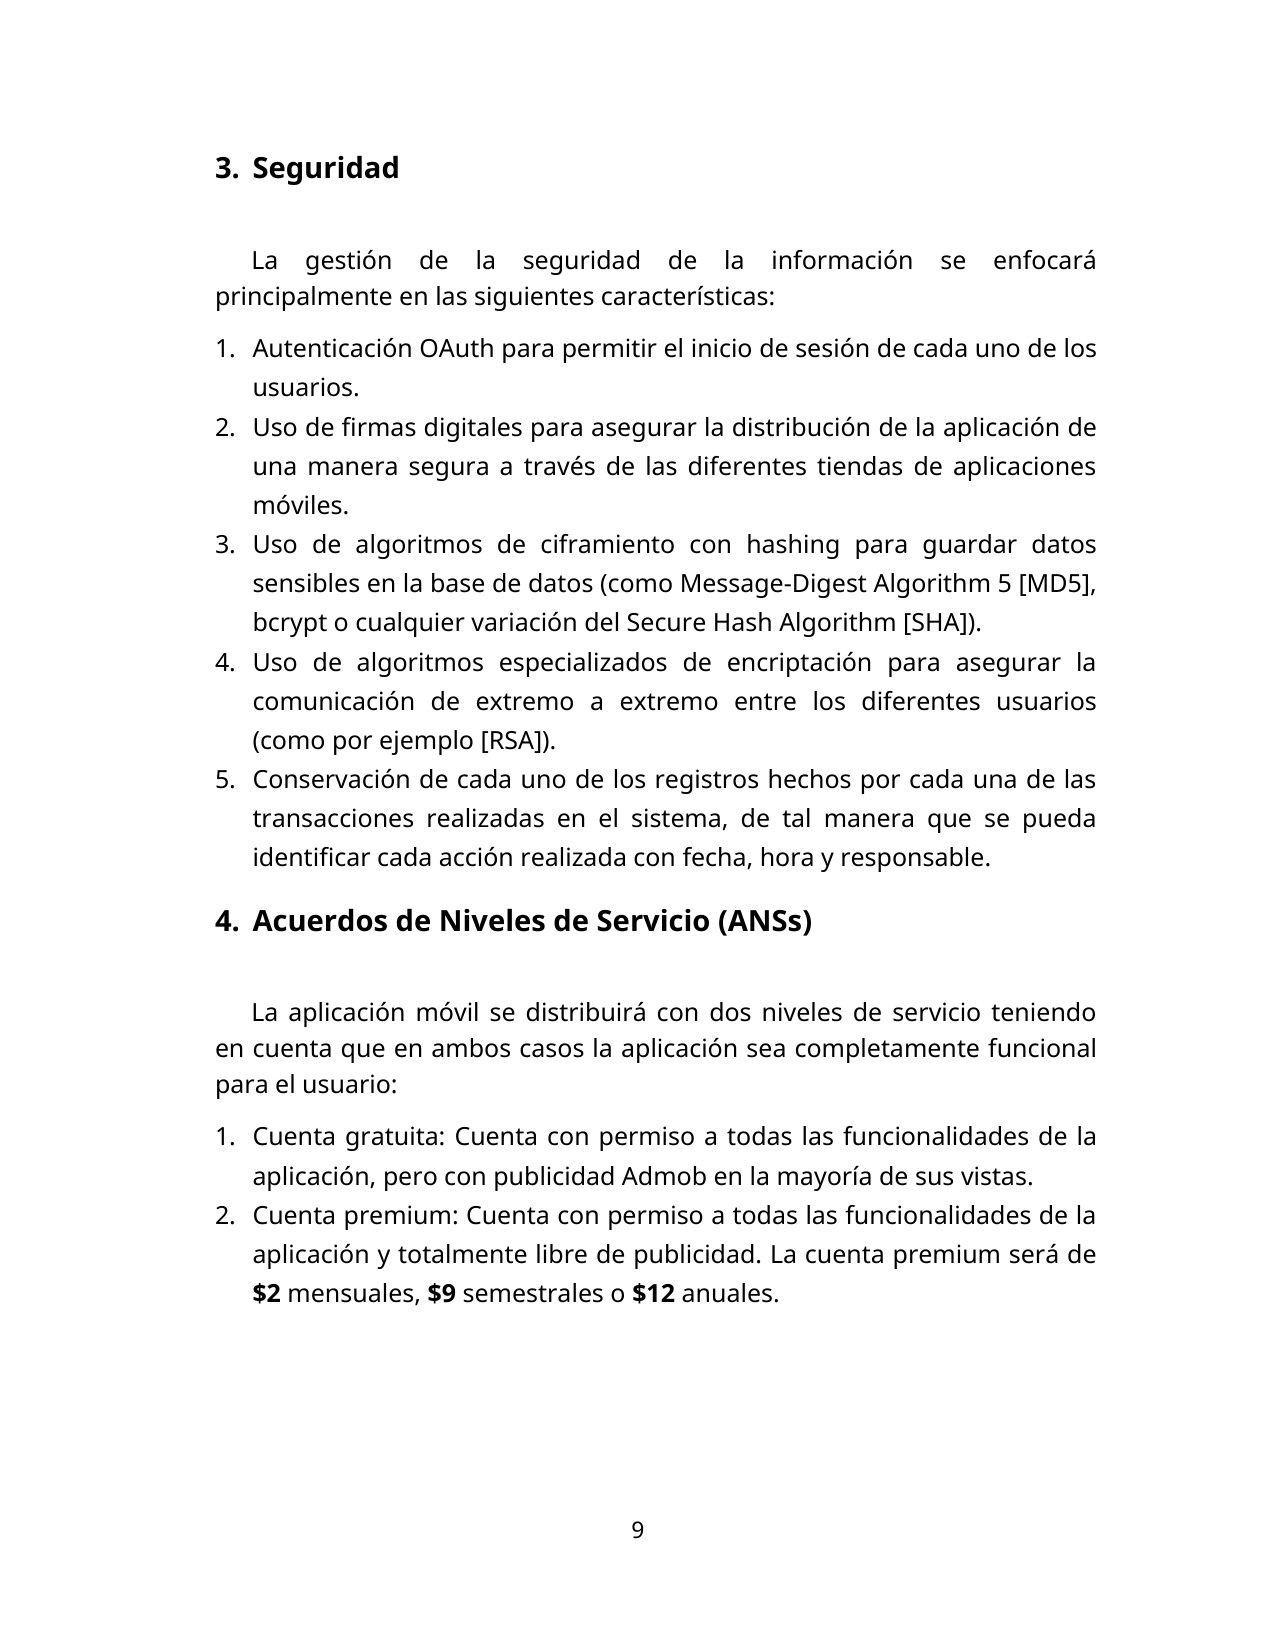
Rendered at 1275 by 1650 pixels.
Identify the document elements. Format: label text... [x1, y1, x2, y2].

list Cuenta gratuita: Cuenta con permiso a todas las funcionalidades de la aplicación, pero con publicidad Admob en la mayoría de sus vistas. [215, 1119, 1098, 1192]
list Cuenta premium: Cuenta con permiso a todas las funcionalidades de la aplicación y totalmente libre de publicidad. La cuenta premium será de $2 mensuales, $9 semestrales o $12 anuales. [215, 1197, 1098, 1310]
list Autenticación OAuth para permitir el inicio de sesión de cada uno de los usuarios. [215, 331, 1098, 404]
text La gestión de la seguridad de la información se enfocará principalmente en las siguientes características: [215, 243, 1098, 312]
list Uso de algoritmos de ciframiento con hashing para guardar datos sensibles en la base de datos (como Message-Digest Algorithm 5 [MD5], bcrypt o cualquier variación del Secure Hash Algorithm [SHA]). [215, 527, 1098, 639]
subtitle Acuerdos de Niveles de Servicio (ANSs) [215, 900, 1098, 940]
text La aplicación móvil se distribuirá con dos niveles de servicio teniendo en cuenta que en ambos casos la aplicación sea completamente funcional para el usuario: [215, 995, 1098, 1101]
subtitle Seguridad [215, 148, 1098, 187]
list Uso de algoritmos especializados de encriptación para asegurar la comunicación de extremo a extremo entre los diferentes usuarios (como por ejemplo [RSA]). [215, 644, 1098, 757]
list Conservación de cada uno de los registros hechos por cada una de las transacciones realizadas en el sistema, de tal manera que se pueda identificar cada acción realizada con fecha, hora y responsable. [215, 762, 1098, 874]
list Uso de firmas digitales para asegurar la distribución de la aplicación de una manera segura a través de las diferentes tiendas de aplicaciones móviles. [215, 409, 1098, 522]
